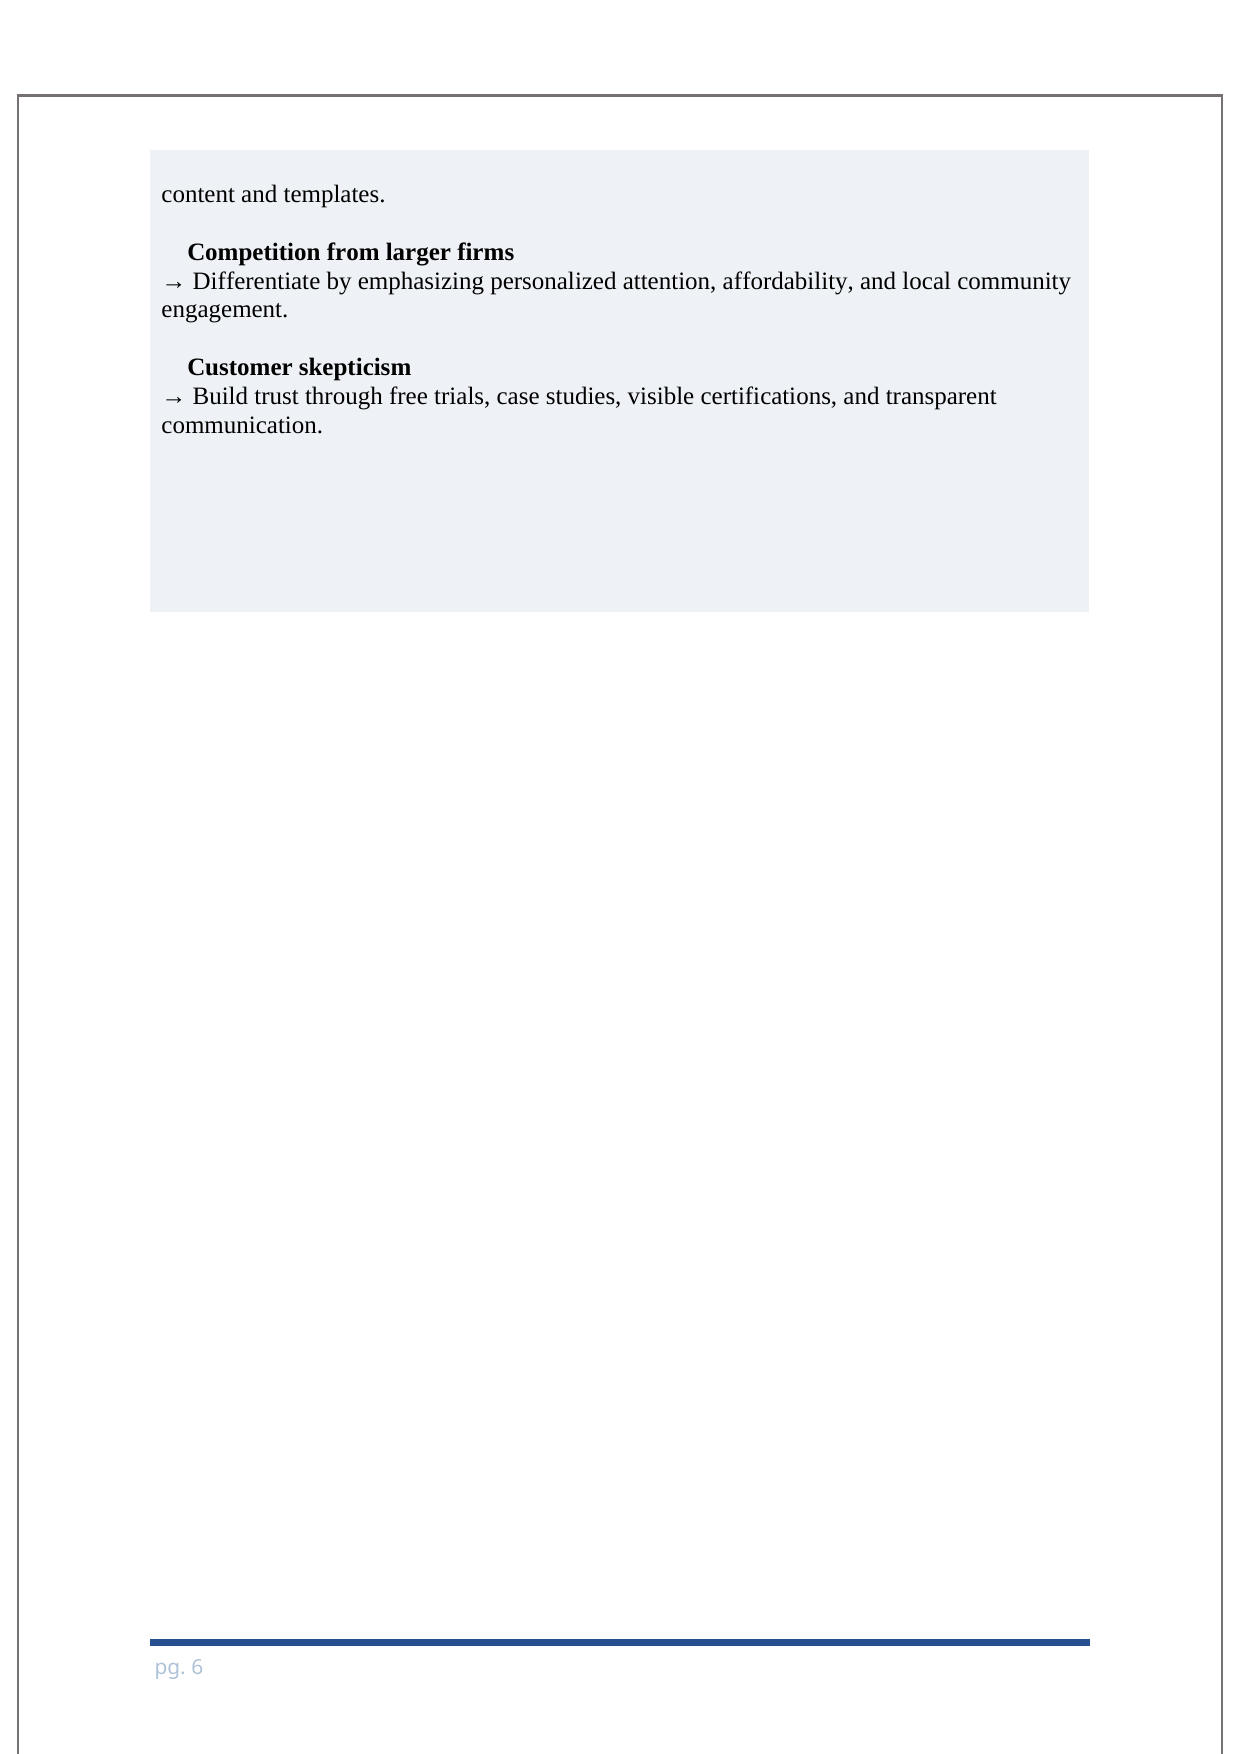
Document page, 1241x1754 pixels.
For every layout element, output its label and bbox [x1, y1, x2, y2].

table_header [150, 150, 1089, 612]
